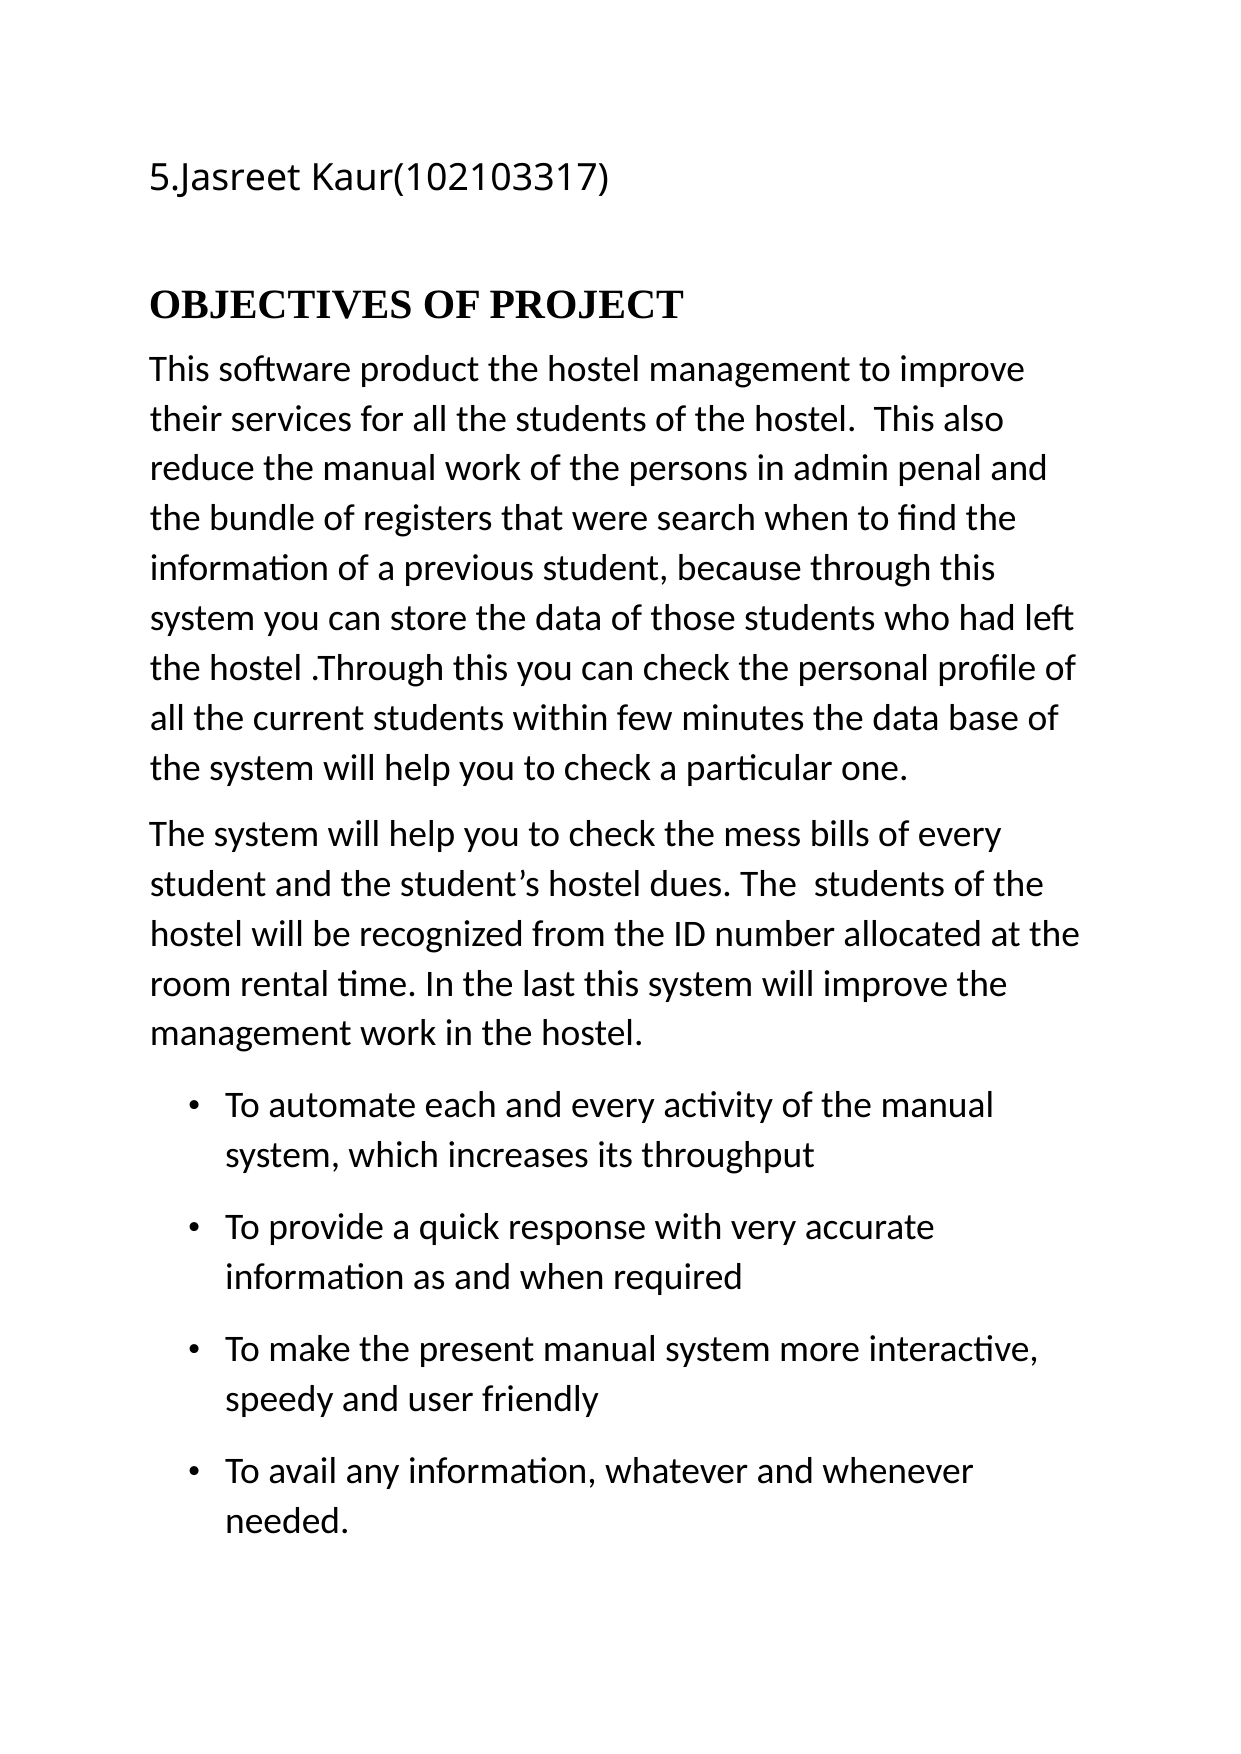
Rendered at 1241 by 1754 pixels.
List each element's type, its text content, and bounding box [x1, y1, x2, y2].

list To avail any information, whatever and whenever needed. [187, 1447, 1091, 1542]
subtitle OBJECTIVES OF PROJECT [148, 280, 1225, 328]
list To provide a quick response with very accurate information as and when required [187, 1203, 1091, 1299]
list To automate each and every activity of the manual system, which increases its throughput [187, 1081, 1091, 1177]
text 5.Jasreet Kaur(102103317) [148, 150, 1225, 201]
text This software product the hostel management to improve their services for all the students of the hostel. This also reduce the manual work of the persons in admin penal and the bundle of registers that were search when to find the information of a previous student, because through this system you can store the data of those students who had left the hostel .Through this you can check the personal profile of all the current students within few minutes the data base of the system will help you to check a particular one. [148, 344, 1091, 789]
list To make the present manual system more interactive, speedy and user friendly [187, 1325, 1091, 1421]
text The system will help you to check the mess bills of every student and the student’s hostel dues. The students of the hostel will be recognized from the ID number allocated at the room rental time. In the last this system will improve the management work in the hostel. [148, 810, 1091, 1055]
